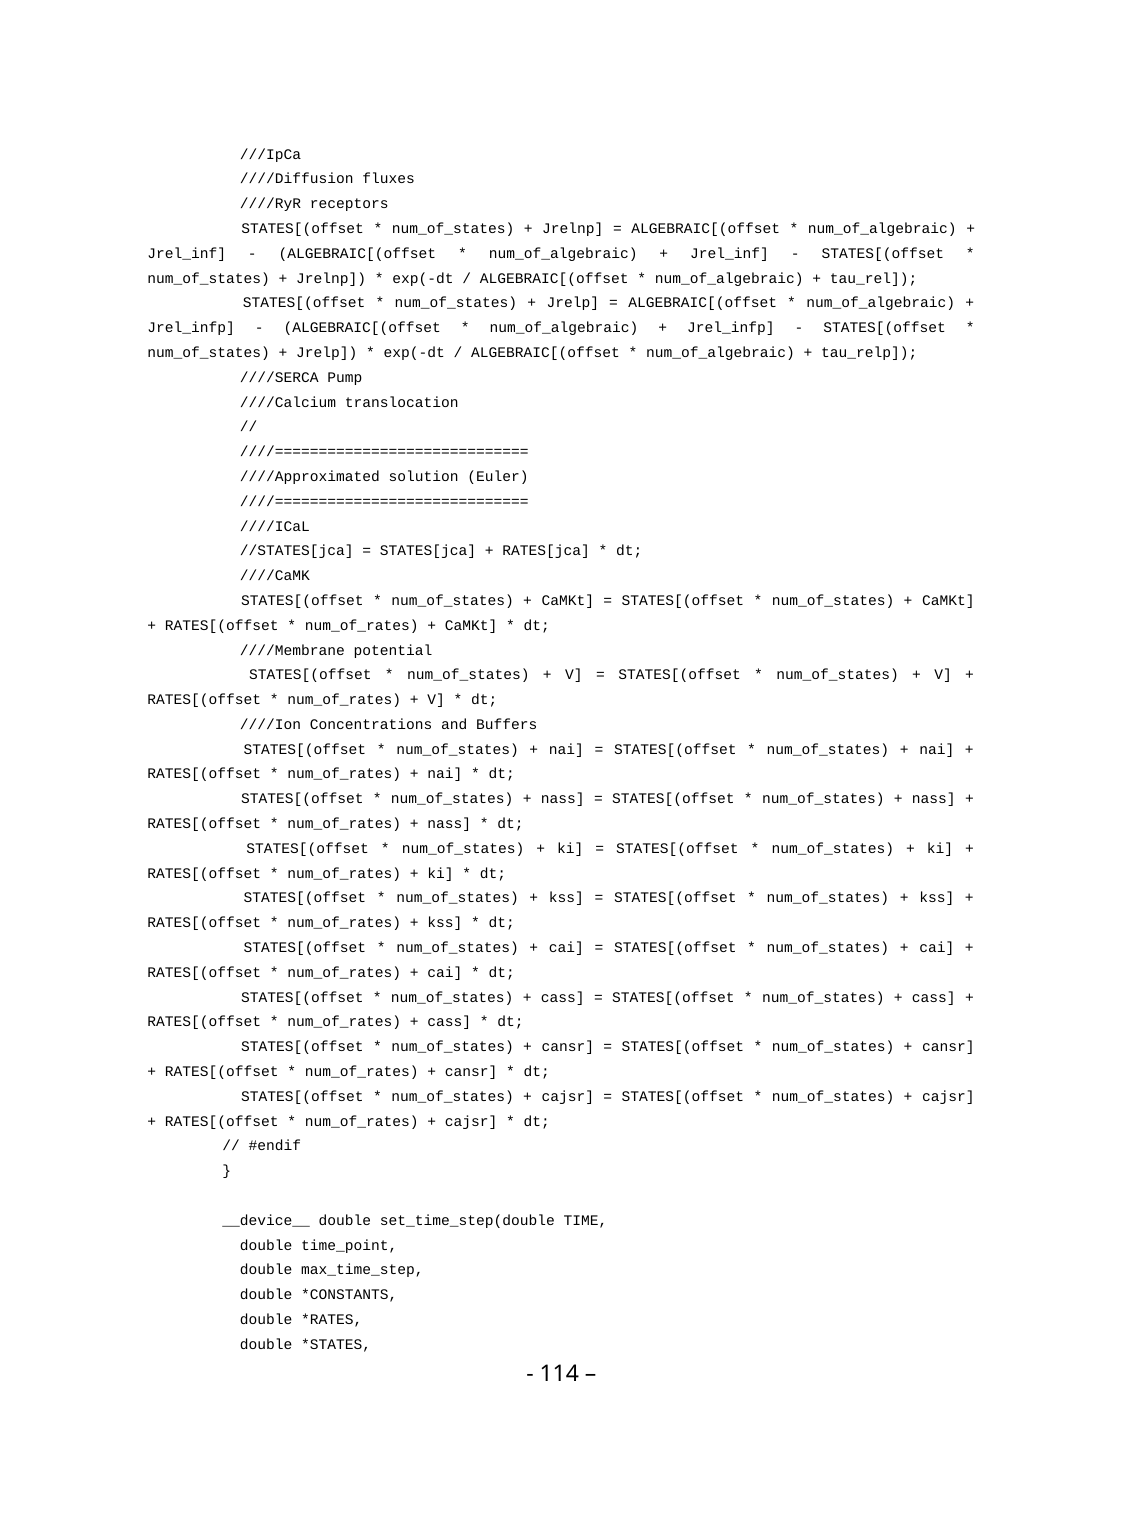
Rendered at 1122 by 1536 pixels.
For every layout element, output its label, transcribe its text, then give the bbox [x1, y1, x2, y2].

text ////Ion Concentrations and Buffers [147, 717, 975, 734]
text //STATES[jca] = STATES[jca] + RATES[jca] * dt; [147, 544, 975, 560]
text STATES[(offset * num_of_states) + CaMKt] = STATES[(offset * num_of_states) + CaMKt] + RATES[(offset * num_of_rates) + CaMKt] * dt; [147, 593, 975, 634]
text ////ICaL [147, 519, 975, 535]
text STATES[(offset * num_of_states) + Jrelnp] = ALGEBRAIC[(offset * num_of_algebraic) + Jrel_inf] - (ALGEBRAIC[(offset * num_of_algebraic) + Jrel_inf] - STATES[(offset * num_of_states) + Jrelnp]) * exp(-dt / ALGEBRAIC[(offset * num_of_algebraic) + tau_rel]); [147, 221, 975, 287]
text // #endif [147, 1139, 975, 1155]
text // [147, 420, 975, 436]
text ////Calcium translocation [147, 395, 975, 411]
text ////CaMK [147, 568, 975, 585]
text ////============================= [147, 444, 975, 461]
text double time_point, [147, 1238, 975, 1254]
text ////============================= [147, 494, 975, 511]
text STATES[(offset * num_of_states) + cass] = STATES[(offset * num_of_states) + cass] + RATES[(offset * num_of_rates) + cass] * dt; [147, 990, 975, 1031]
text double *CONSTANTS, [147, 1287, 975, 1304]
text STATES[(offset * num_of_states) + Jrelp] = ALGEBRAIC[(offset * num_of_algebraic) + Jrel_infp] - (ALGEBRAIC[(offset * num_of_algebraic) + Jrel_infp] - STATES[(offset * num_of_states) + Jrelp]) * exp(-dt / ALGEBRAIC[(offset * num_of_algebraic) + tau_relp]); [147, 296, 975, 362]
text ////SERCA Pump [147, 370, 975, 387]
text ////Approximated solution (Euler) [147, 469, 975, 486]
text STATES[(offset * num_of_states) + nai] = STATES[(offset * num_of_states) + nai] + RATES[(offset * num_of_rates) + nai] * dt; [147, 742, 975, 783]
text ////RyR receptors [147, 197, 975, 213]
text } [147, 1163, 975, 1180]
text __device__ double set_time_step(double TIME, [147, 1213, 975, 1229]
text STATES[(offset * num_of_states) + V] = STATES[(offset * num_of_states) + V] + RATES[(offset * num_of_rates) + V] * dt; [147, 668, 975, 709]
text double *STATES, [147, 1337, 975, 1353]
text ///IpCa [147, 147, 975, 163]
text ////Diffusion fluxes [147, 172, 975, 188]
text STATES[(offset * num_of_states) + cansr] = STATES[(offset * num_of_states) + cansr] + RATES[(offset * num_of_rates) + cansr] * dt; [147, 1039, 975, 1081]
text STATES[(offset * num_of_states) + cai] = STATES[(offset * num_of_states) + cai] + RATES[(offset * num_of_rates) + cai] * dt; [147, 940, 975, 982]
text STATES[(offset * num_of_states) + ki] = STATES[(offset * num_of_states) + ki] + RATES[(offset * num_of_rates) + ki] * dt; [147, 841, 975, 882]
text STATES[(offset * num_of_states) + cajsr] = STATES[(offset * num_of_states) + cajsr] + RATES[(offset * num_of_rates) + cajsr] * dt; [147, 1089, 975, 1130]
text double max_time_step, [147, 1263, 975, 1279]
text STATES[(offset * num_of_states) + nass] = STATES[(offset * num_of_states) + nass] + RATES[(offset * num_of_rates) + nass] * dt; [147, 792, 975, 833]
text double *RATES, [147, 1312, 975, 1329]
text STATES[(offset * num_of_states) + kss] = STATES[(offset * num_of_states) + kss] + RATES[(offset * num_of_rates) + kss] * dt; [147, 891, 975, 932]
text ////Membrane potential [147, 643, 975, 659]
